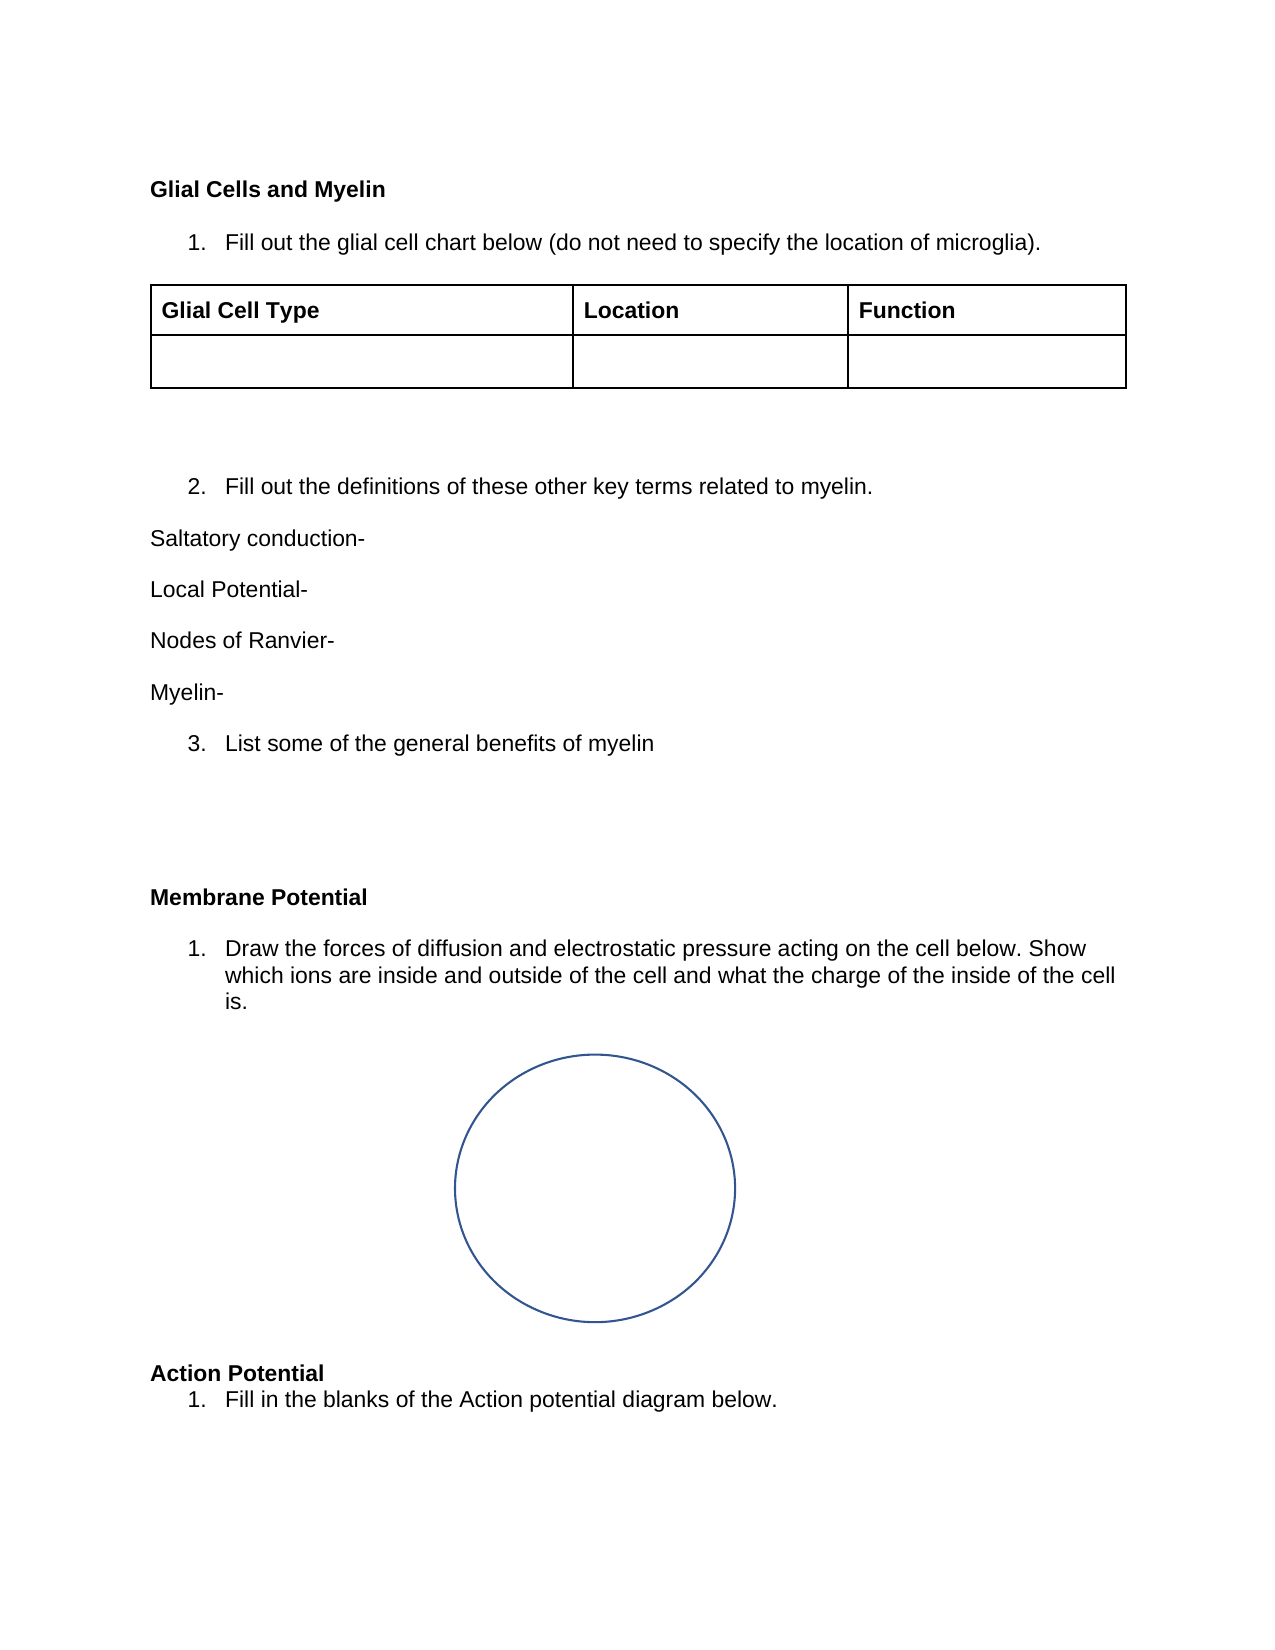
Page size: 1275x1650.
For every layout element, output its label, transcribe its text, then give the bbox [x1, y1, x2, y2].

list Fill out the glial cell chart below (do not need to specify the location of microglia). [187, 229, 1125, 255]
list List some of the general benefits of myelin [187, 730, 1125, 756]
text Local Potential- [150, 576, 1125, 602]
list Draw the forces of diffusion and electrostatic pressure acting on the cell below. Show which ions are inside and outside of the cell and what the charge of the inside of the cell is. [187, 935, 1125, 1014]
text Nodes of Ranvier- [150, 627, 1125, 654]
table_cell [152, 336, 572, 387]
list Fill in the blanks of the Action potential diagram below. [187, 1386, 1125, 1413]
table_header Location [574, 286, 847, 333]
text Glial Cells and Myelin [150, 176, 1125, 203]
table_header Function [849, 286, 1125, 333]
text Membrane Potential [150, 884, 1125, 910]
table_cell [849, 336, 1125, 387]
table_cell [574, 336, 847, 387]
text Saltatory conduction- [150, 524, 1125, 551]
table_header Glial Cell Type [152, 286, 572, 333]
text Action Potential [150, 1360, 1125, 1386]
text Myelin- [150, 679, 1125, 705]
list Fill out the definitions of these other key terms related to myelin. [187, 473, 1125, 499]
